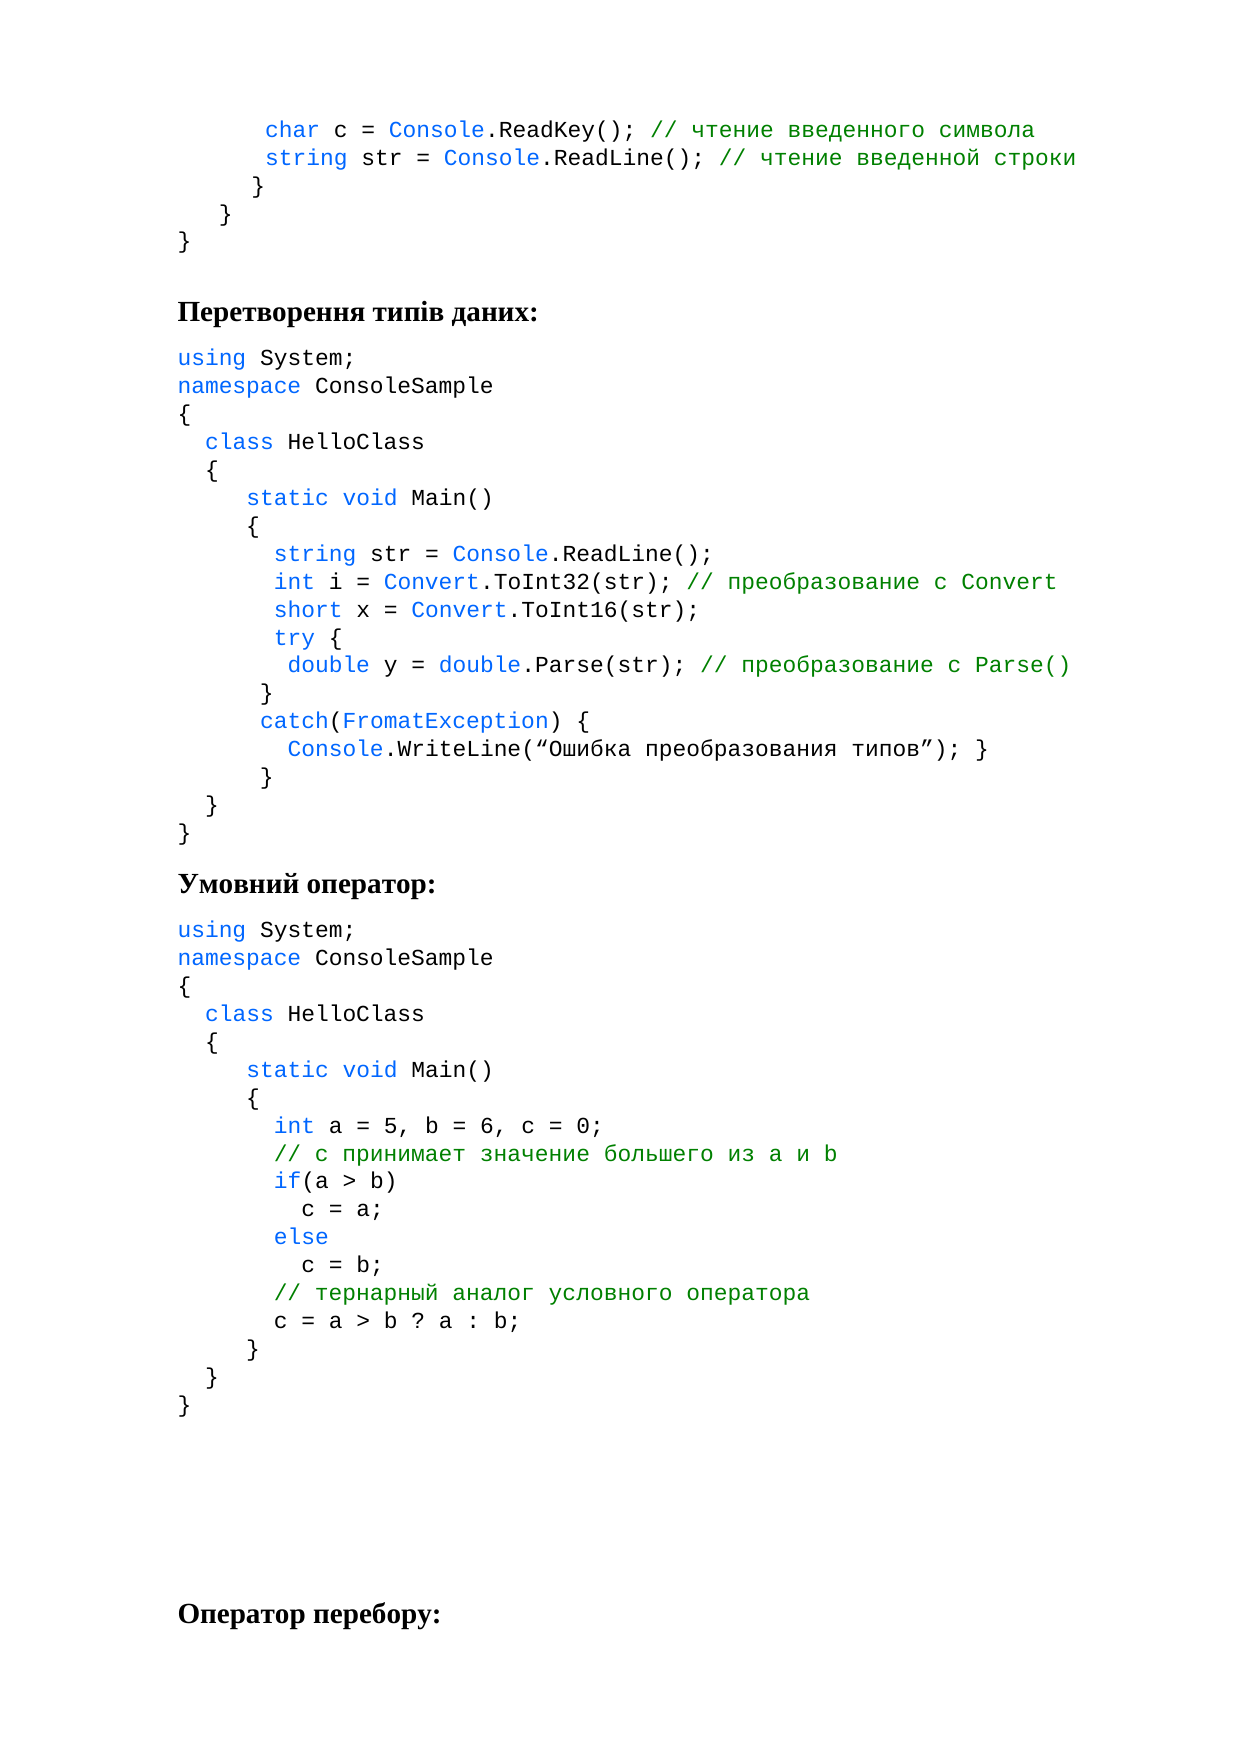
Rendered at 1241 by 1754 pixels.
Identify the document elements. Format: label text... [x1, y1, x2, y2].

text Перетворення типів даних: [177, 294, 1152, 327]
text using System; namespace ConsoleSample { class HelloClass { static void Main() { int a = 5, b = 6, c = 0; // с принимает значение большего из a и b if(a > b) c = a; else c = b; // тернарный аналог условного оператора c = a > b ? a : b; } } } [177, 919, 1152, 1419]
text Умовний оператор: [177, 866, 1152, 899]
text } [251, 174, 1152, 200]
text Оператор перебору: [177, 1596, 1152, 1630]
text char c = Console.ReadKey(); // чтение введенного символа string str = Console.ReadLine(); // чтение введенной строки [251, 118, 1152, 172]
text } } [177, 202, 1152, 256]
text using System; namespace ConsoleSample { class HelloClass { static void Main() { string str = Console.ReadLine(); int i = Convert.ToInt32(str); // преобразование с Convert short x = Convert.ToInt16(str); try { double y = double.Parse(str); // преобразование с Parse() } catch(FromatException) { Console.WriteLine(“Ошибка преобразования типов”); } } } } [177, 347, 1152, 847]
